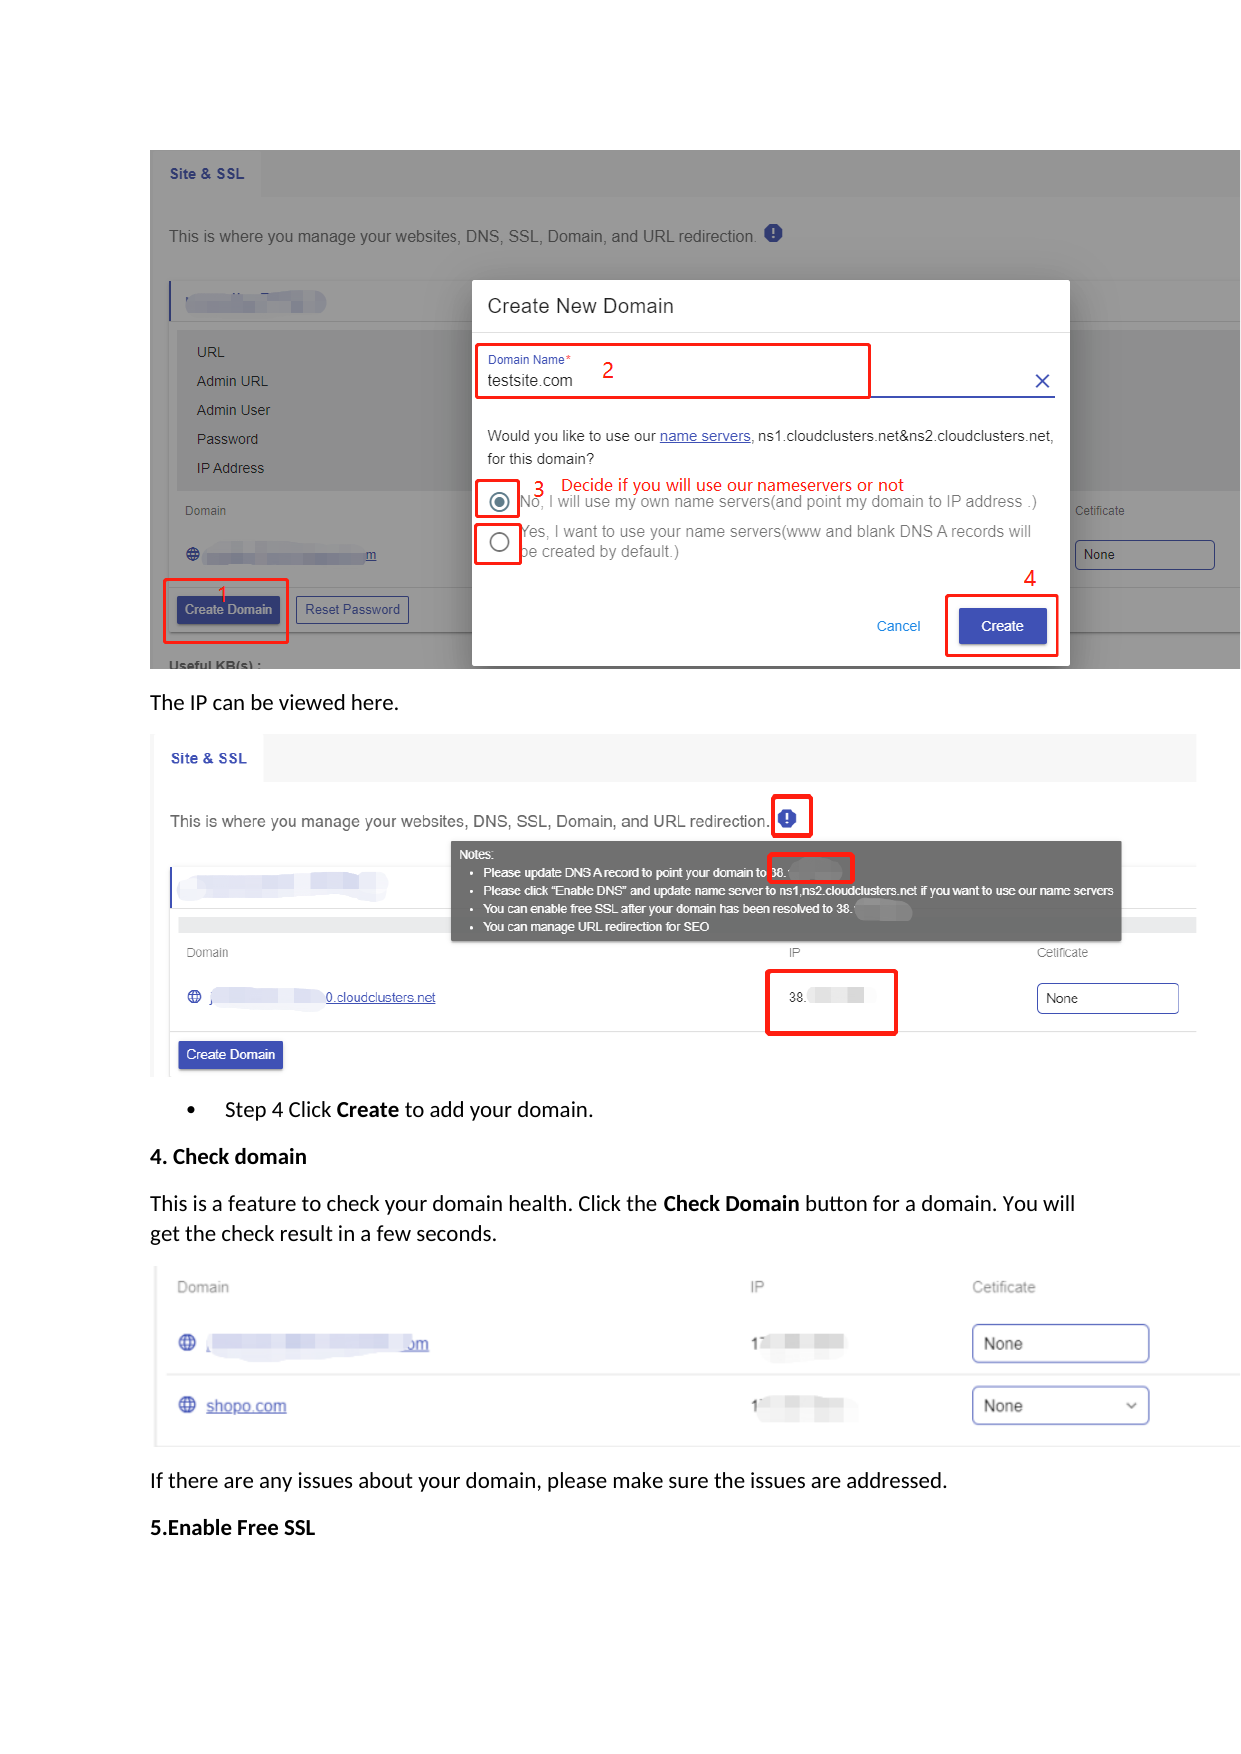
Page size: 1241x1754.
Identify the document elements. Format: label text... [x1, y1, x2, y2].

picture [150, 150, 1241, 669]
text This is a feature to check your domain health. Click the Check Domain button for a domain. You will get the check result in a few seconds. [150, 1189, 1090, 1247]
picture [150, 734, 1197, 1077]
picture [150, 1266, 1241, 1447]
text 4. Check domain [150, 1142, 1090, 1170]
text The IP can be viewed here. [150, 688, 1090, 716]
list Step 4 Click Create to add your domain. [187, 1095, 1090, 1123]
text If there are any issues about your domain, please make sure the issues are addressed. [150, 1466, 1090, 1494]
text 5.Enable Free SSL [150, 1513, 1090, 1541]
